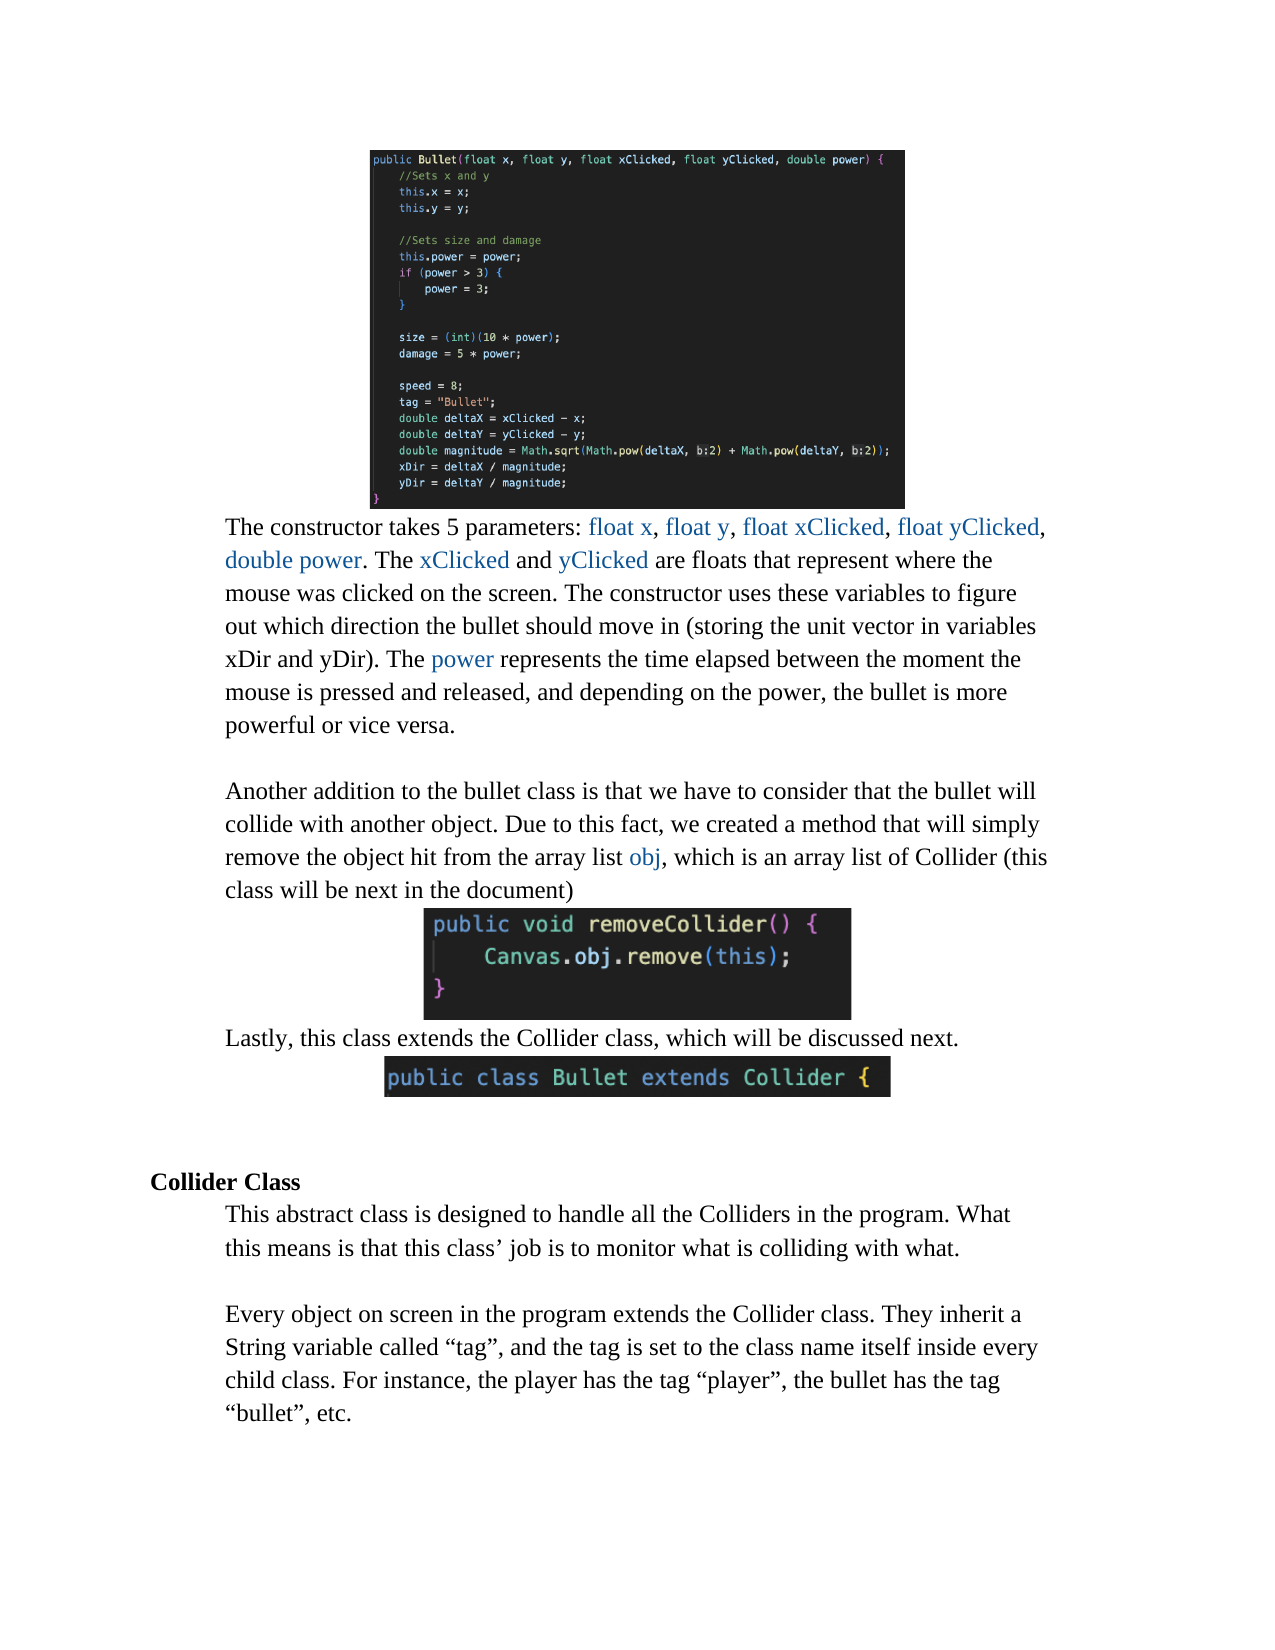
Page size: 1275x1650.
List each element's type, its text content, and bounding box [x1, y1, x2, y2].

text Lastly, this class extends the Collider class, which will be discussed next. [225, 1023, 1050, 1052]
text Every object on screen in the program extends the Collider class. They inherit a String variable called “tag”, and the tag is set to the class name itself inside every child class. For instance, the player has the tag “player”, the bullet has the tag “bullet”, etc. [225, 1299, 1050, 1426]
text This abstract class is designed to handle all the Colliders in the program. What this means is that this class’ job is to monitor what is colliding with what. [225, 1199, 1050, 1261]
text Collider Class [150, 1167, 1050, 1195]
picture [369, 150, 905, 509]
picture [384, 1056, 891, 1097]
picture [423, 908, 852, 1020]
text Another addition to the bullet class is that we have to consider that the bullet will collide with another object. Due to this fact, we created a method that will simply remove the object hit from the array list obj, which is an array list of Collider (this class will be next in the document) [225, 776, 1050, 904]
text The constructor takes 5 parameters: float x, float y, float xClicked, float yClicked, double power. The xClicked and yClicked are floats that represent where the mouse was clicked on the screen. The constructor uses these variables to figure out which direction the bullet should move in (storing the unit vector in variables xDir and yDir). The power represents the time elapsed between the moment the mouse is pressed and released, and depending on the power, the bullet is more powerful or vice versa. [225, 512, 1050, 739]
